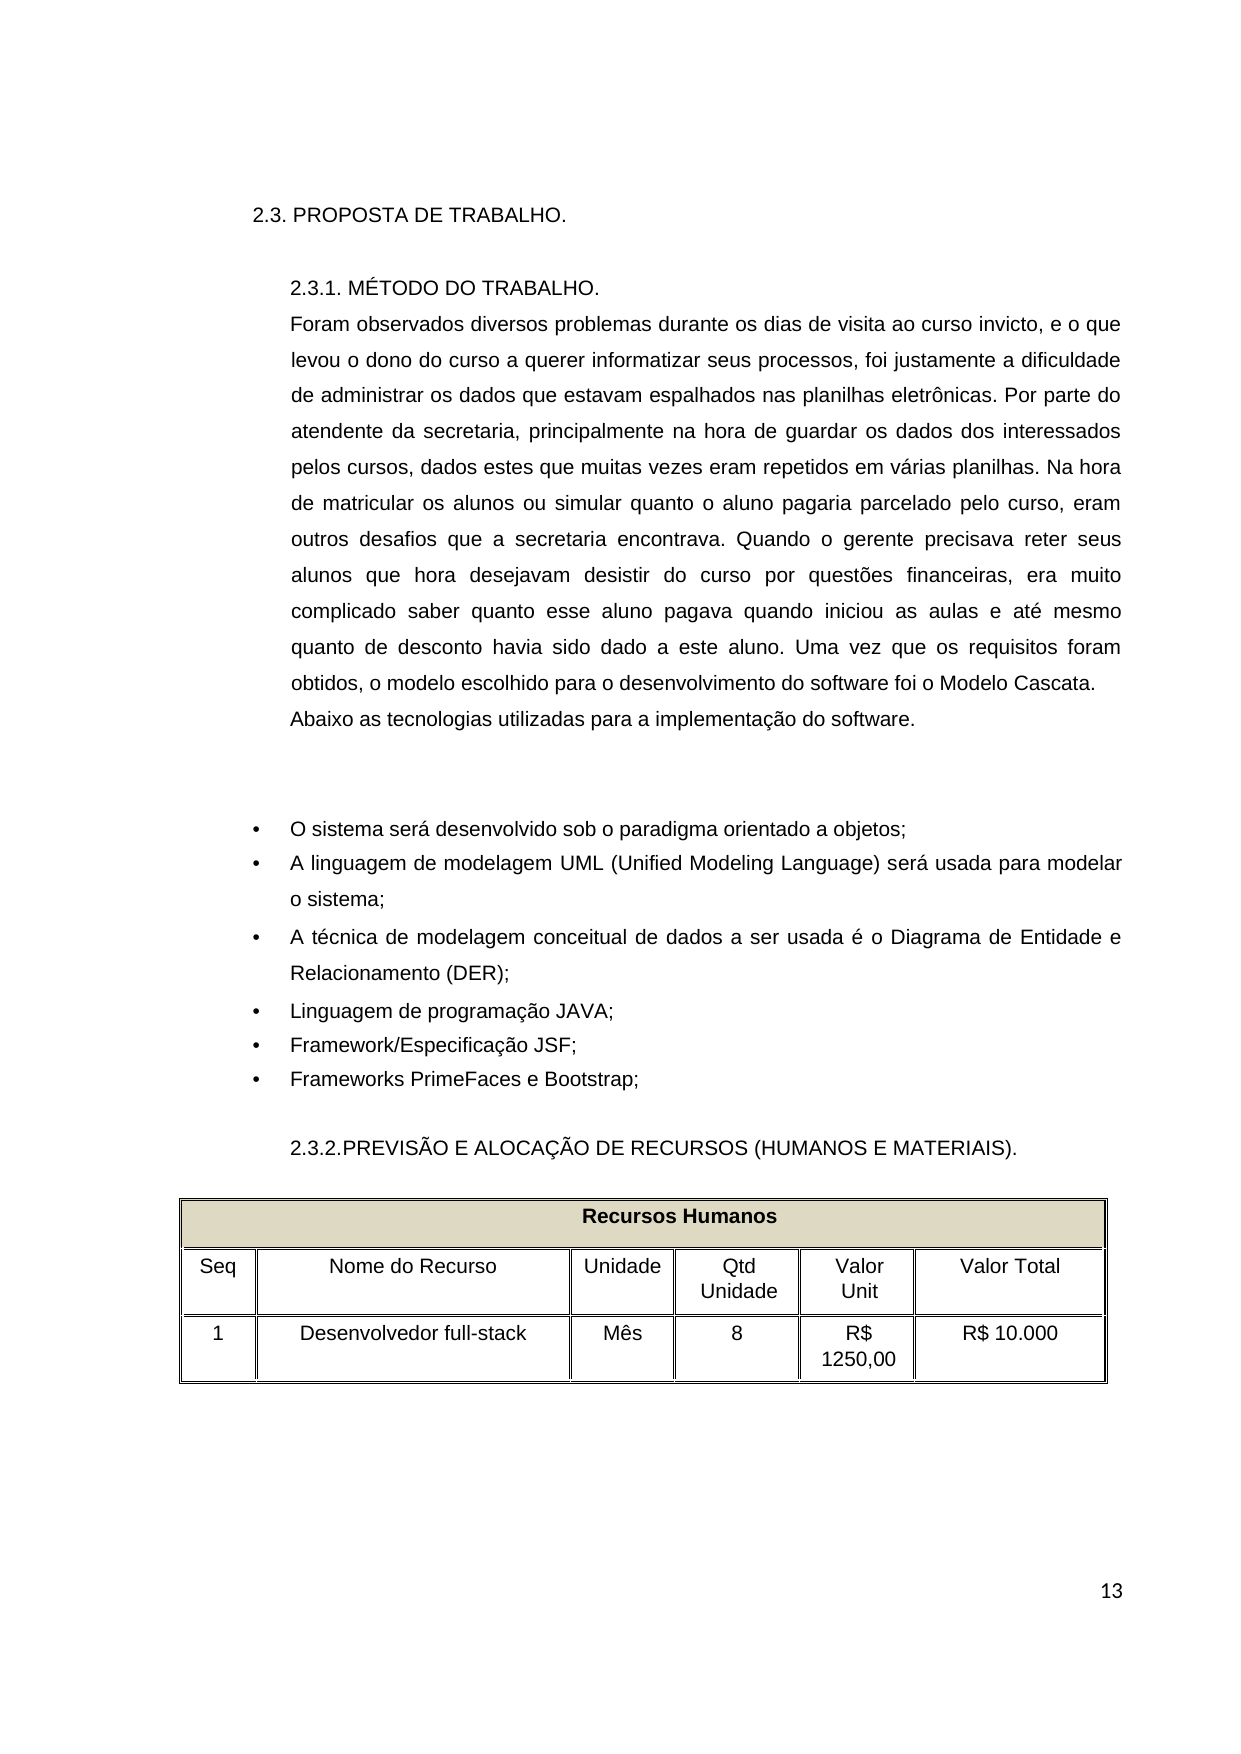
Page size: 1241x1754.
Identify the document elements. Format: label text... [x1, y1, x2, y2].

table_cell Valor Unit [801, 1250, 913, 1314]
table_cell R$ 10.000 [914, 1314, 1105, 1381]
table_cell Unidade [572, 1250, 673, 1314]
list A linguagem de modelagem UML (Unified Modeling Language) será usada para modelar o sistema; [252, 851, 1123, 911]
text 2.3.1. MÉTODO DO TRABALHO. [290, 275, 1123, 299]
table_header [914, 1201, 1104, 1247]
table_cell Nome do Recurso [258, 1250, 569, 1314]
list Frameworks PrimeFaces e Bootstrap; [252, 1067, 1123, 1091]
table_header [256, 1201, 570, 1247]
list O sistema será desenvolvido sob o paradigma orientado a objetos; [252, 816, 1123, 840]
table_cell 1 [182, 1314, 256, 1381]
table_header [799, 1201, 914, 1247]
list A técnica de modelagem conceitual de dados a ser usada é o Diagrama de Entidade e Relacionamento (DER); [252, 925, 1123, 985]
list PREVISÃO E ALOCAÇÃO DE RECURSOS (HUMANOS E MATERIAIS). [290, 1136, 1123, 1160]
table_cell Valor Total [916, 1247, 1105, 1314]
table_cell Mês [570, 1314, 675, 1381]
list Framework/Especificação JSF; [252, 1033, 1123, 1057]
table_cell Qtd Unidade [676, 1250, 798, 1314]
list Linguagem de programação JAVA; [252, 999, 1123, 1023]
table_cell Desenvolvedor full-stack [256, 1317, 570, 1381]
text Foram observados diversos problemas durante os dias de visita ao curso invicto, e o que levou o dono do curso a querer informatizar seus processos, foi justamente a dificuldade de administrar os dados que estavam espalhados nas planilhas eletrônicas. Por parte do atendente da secretaria, principalmente na hora de guardar os dados dos interessados pelos cursos, dados estes que muitas vezes eram repetidos em várias planilhas. Na hora de matricular os alunos ou simular quanto o aluno pagaria parcelado pelo curso, eram outros desafios que a secretaria encontrava. Quando o gerente precisava reter seus alunos que hora desejavam desistir do curso por questões financeiras, era muito complicado saber quanto esse aluno pagava quando iniciou as aulas e até mesmo quanto de desconto havia sido dado a este aluno. Uma vez que os requisitos foram obtidos, o modelo escolhido para o desenvolvimento do software foi o Modelo Cascata. [290, 311, 1123, 695]
table_cell R$ 1250,00 [799, 1317, 914, 1381]
table_cell 8 [675, 1317, 799, 1381]
table_header [182, 1201, 256, 1247]
table_header Recursos Humanos [570, 1201, 799, 1247]
text Abaixo as tecnologias utilizadas para a implementação do software. [290, 707, 1123, 731]
table_cell Seq [182, 1247, 255, 1314]
text 2.3. PROPOSTA DE TRABALHO. [252, 203, 1123, 227]
